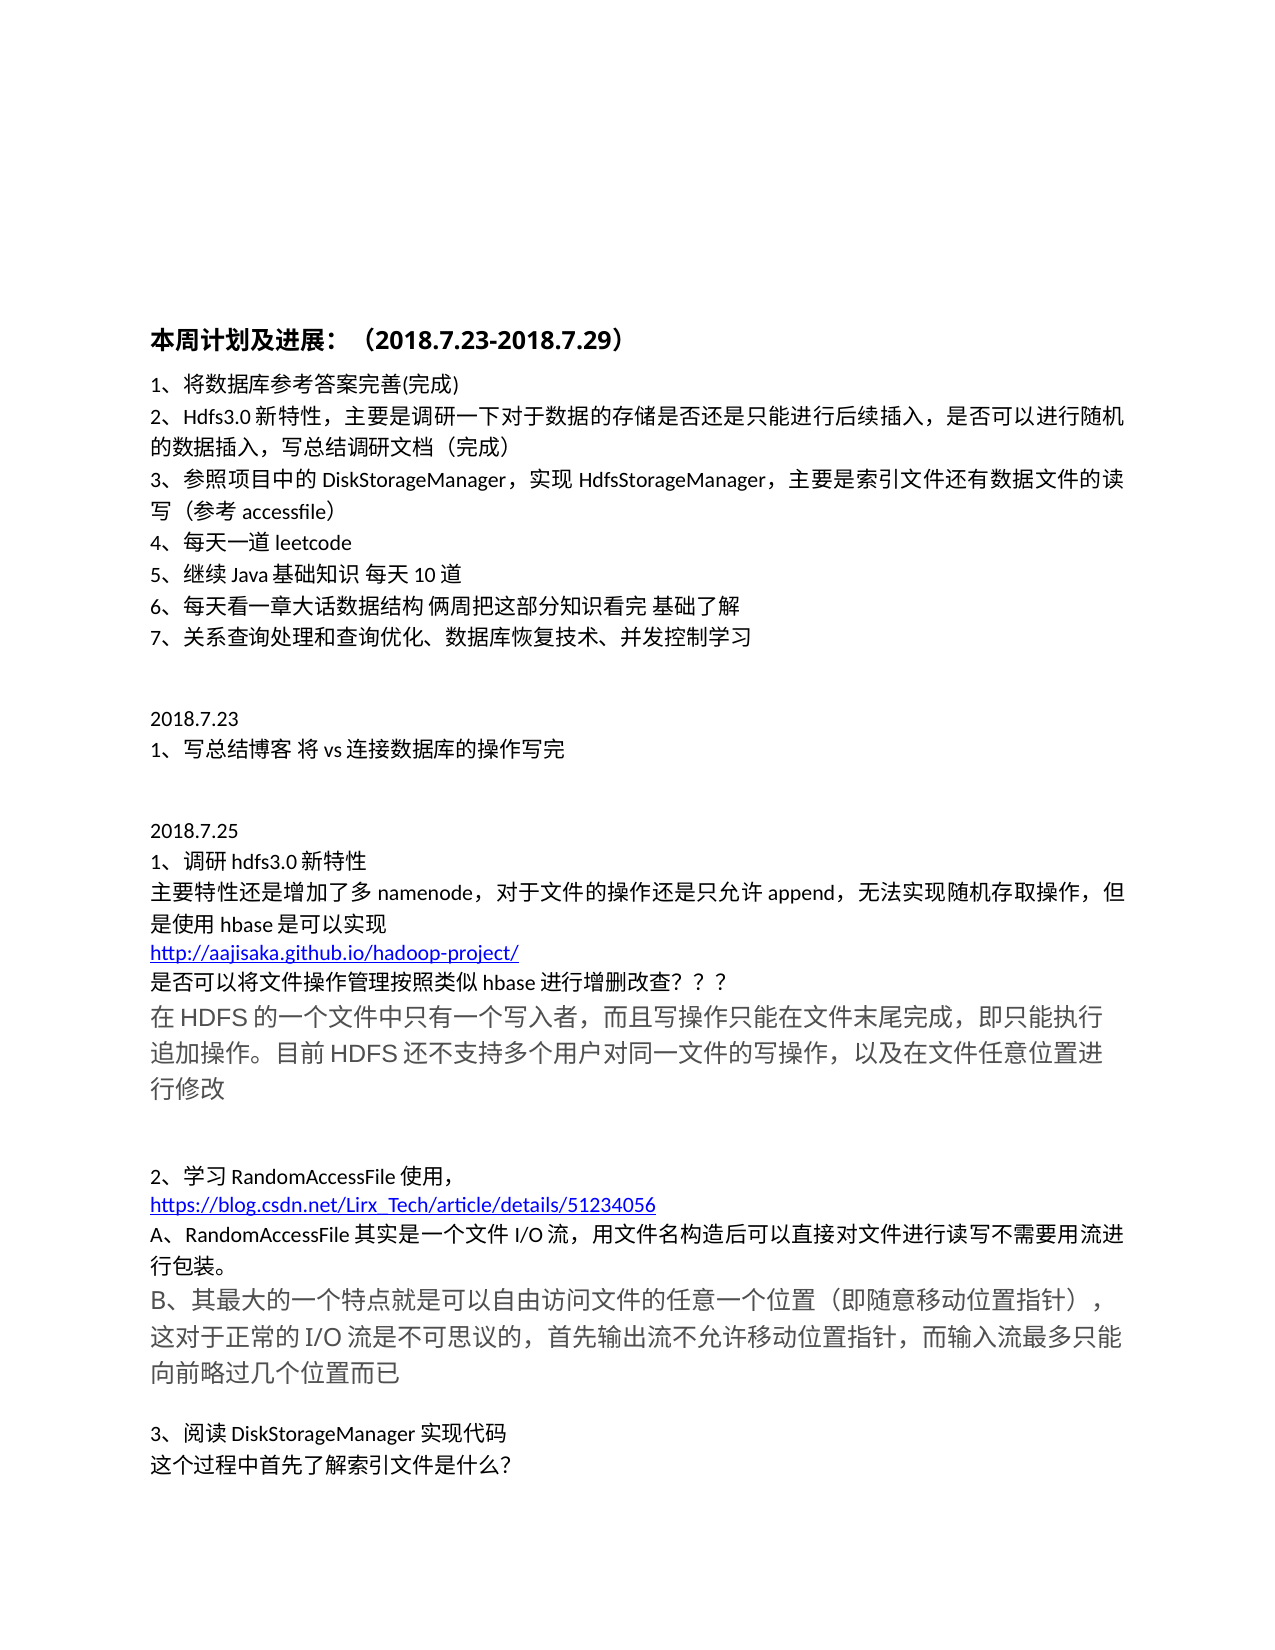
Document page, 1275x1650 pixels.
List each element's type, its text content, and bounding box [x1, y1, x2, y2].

list 学习RandomAccessFile使用， [150, 1159, 1125, 1191]
list 每天一道leetcode [150, 525, 1125, 557]
list 继续Java基础知识 每天10道 [150, 557, 1125, 589]
list 写总结博客 将vs连接数据库的操作写完 [150, 732, 1125, 764]
list 每天看一章大话数据结构 俩周把这部分知识看完 基础了解 [150, 589, 1125, 620]
list 阅读DiskStorageManager实现代码 [150, 1416, 1125, 1448]
list 是否可以将文件操作管理按照类似hbase进行增删改查？？？ [150, 965, 1125, 997]
list A、RandomAccessFile其实是一个文件I/O流，用文件名构造后可以直接对文件进行读写不需要用流进行包装。 [150, 1217, 1125, 1281]
list 调研hdfs3.0新特性 [150, 844, 1125, 875]
list Hdfs3.0新特性，主要是调研一下对于数据的存储是否还是只能进行后续插入，是否可以进行随机的数据插入，写总结调研文档（完成） [150, 399, 1125, 462]
subtitle 本周计划及进展：（2018.7.23-2018.7.29） [150, 320, 1125, 357]
list https://blog.csdn.net/Lirx_Tech/article/details/51234056 [150, 1191, 1125, 1217]
list 将数据库参考答案完善(完成) [150, 367, 1125, 399]
text B、其最大的一个特点就是可以自由访问文件的任意一个位置（即随意移动位置指针），这对于正常的I/O流是不可思议的，首先输出流不允许移动位置指针，而输入流最多只能向前略过几个位置而已 [400, 1281, 1125, 1389]
list 关系查询处理和查询优化、数据库恢复技术、并发控制学习 [150, 620, 1125, 652]
text 这个过程中首先了解索引文件是什么？ [150, 1448, 1125, 1479]
list 2018.7.23 [150, 705, 1125, 732]
list 主要特性还是增加了多namenode，对于文件的操作还是只允许append，无法实现随机存取操作，但是使用hbase是可以实现 [150, 875, 1125, 939]
list 2018.7.25 [150, 817, 1125, 844]
text 在HDFS的一个文件中只有一个写入者，而且写操作只能在文件末尾完成，即只能执行追加操作。目前HDFS还不支持多个用户对同一文件的写操作，以及在文件任意位置进行修改 [150, 997, 1125, 1106]
list 参照项目中的DiskStorageManager，实现HdfsStorageManager，主要是索引文件还有数据文件的读写（参考accessfile） [150, 462, 1125, 525]
list http://aajisaka.github.io/hadoop-project/ [150, 939, 1125, 965]
